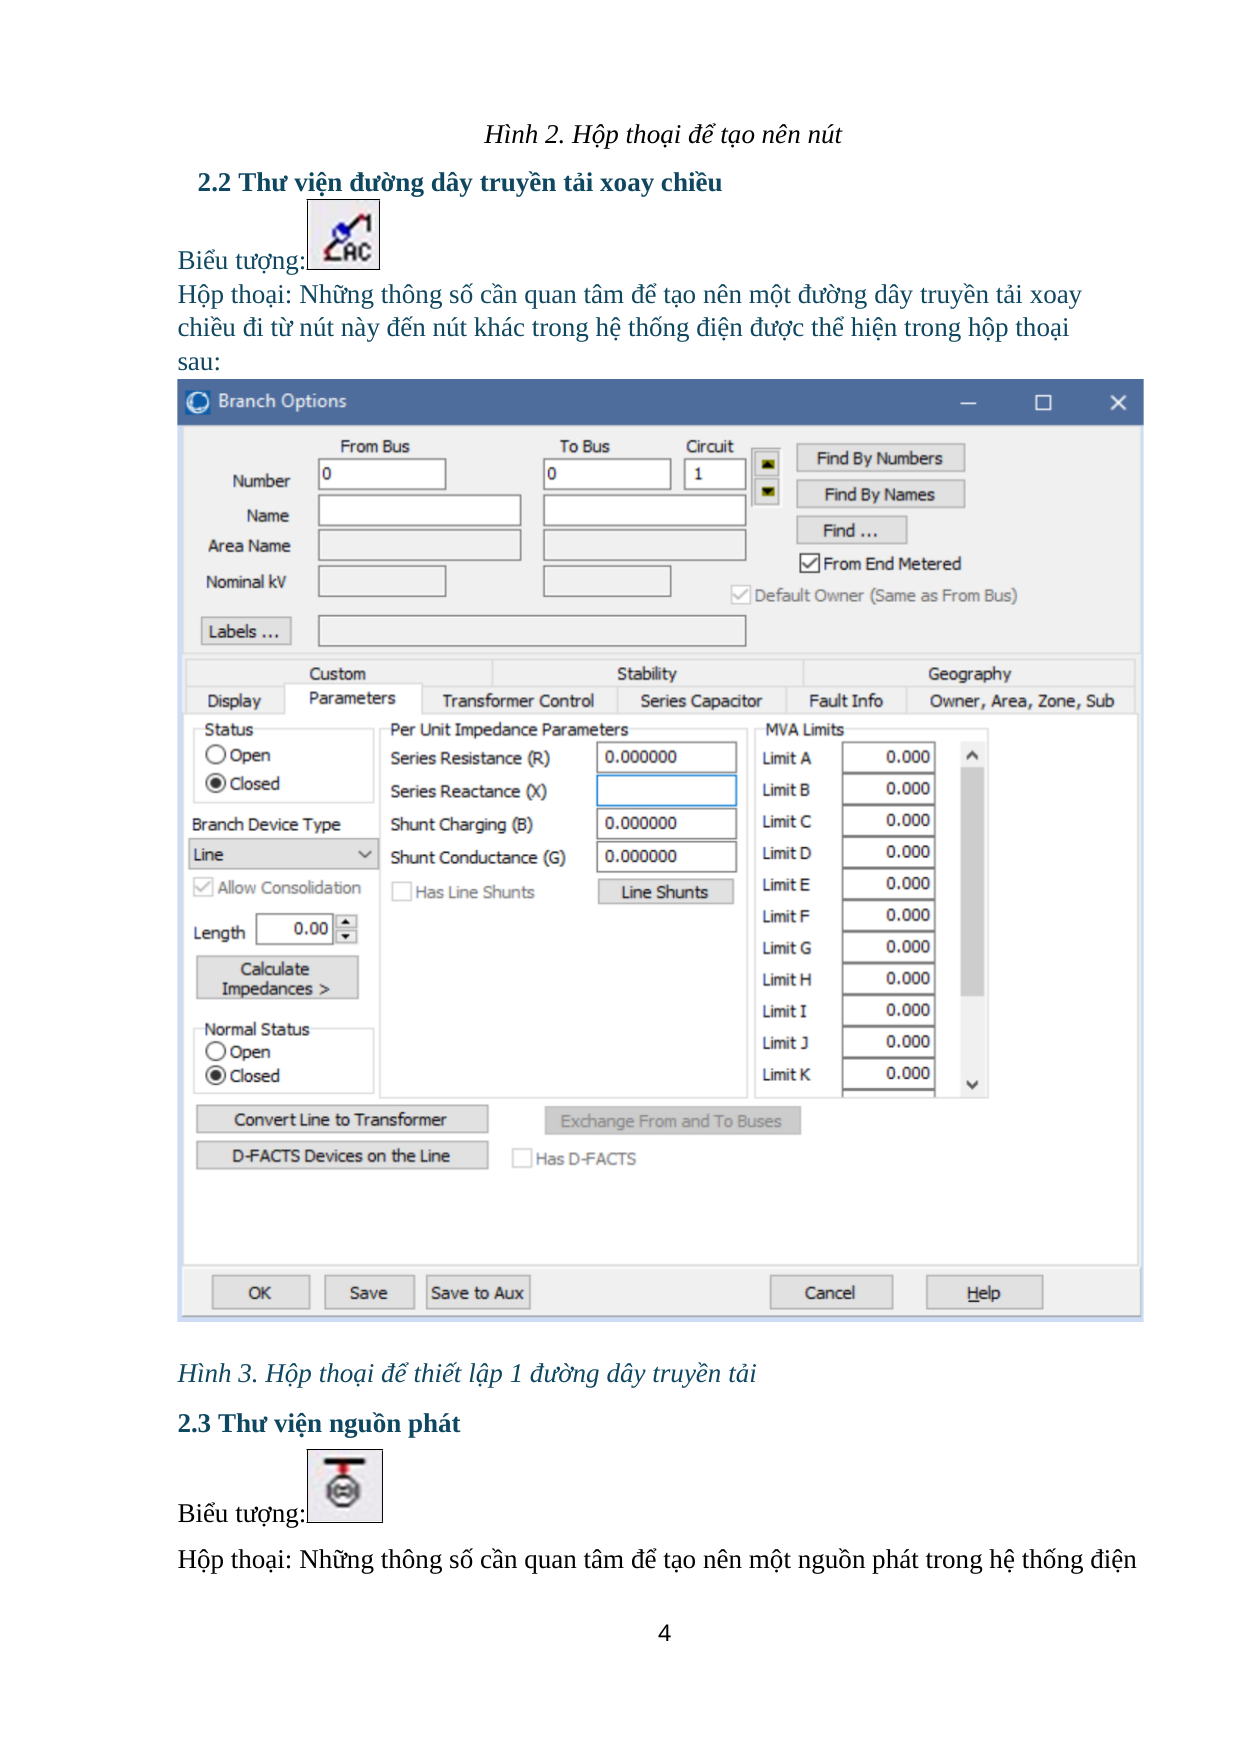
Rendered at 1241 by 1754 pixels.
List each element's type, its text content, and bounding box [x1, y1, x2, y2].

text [177, 1449, 1152, 1575]
picture [306, 1449, 384, 1523]
picture [177, 379, 1144, 1322]
subtitle 2.3 Thư viện nguồn phát [177, 1407, 1152, 1438]
picture [306, 199, 381, 270]
text Hình 2. Hộp thoại để tạo nên nút [177, 118, 1152, 149]
